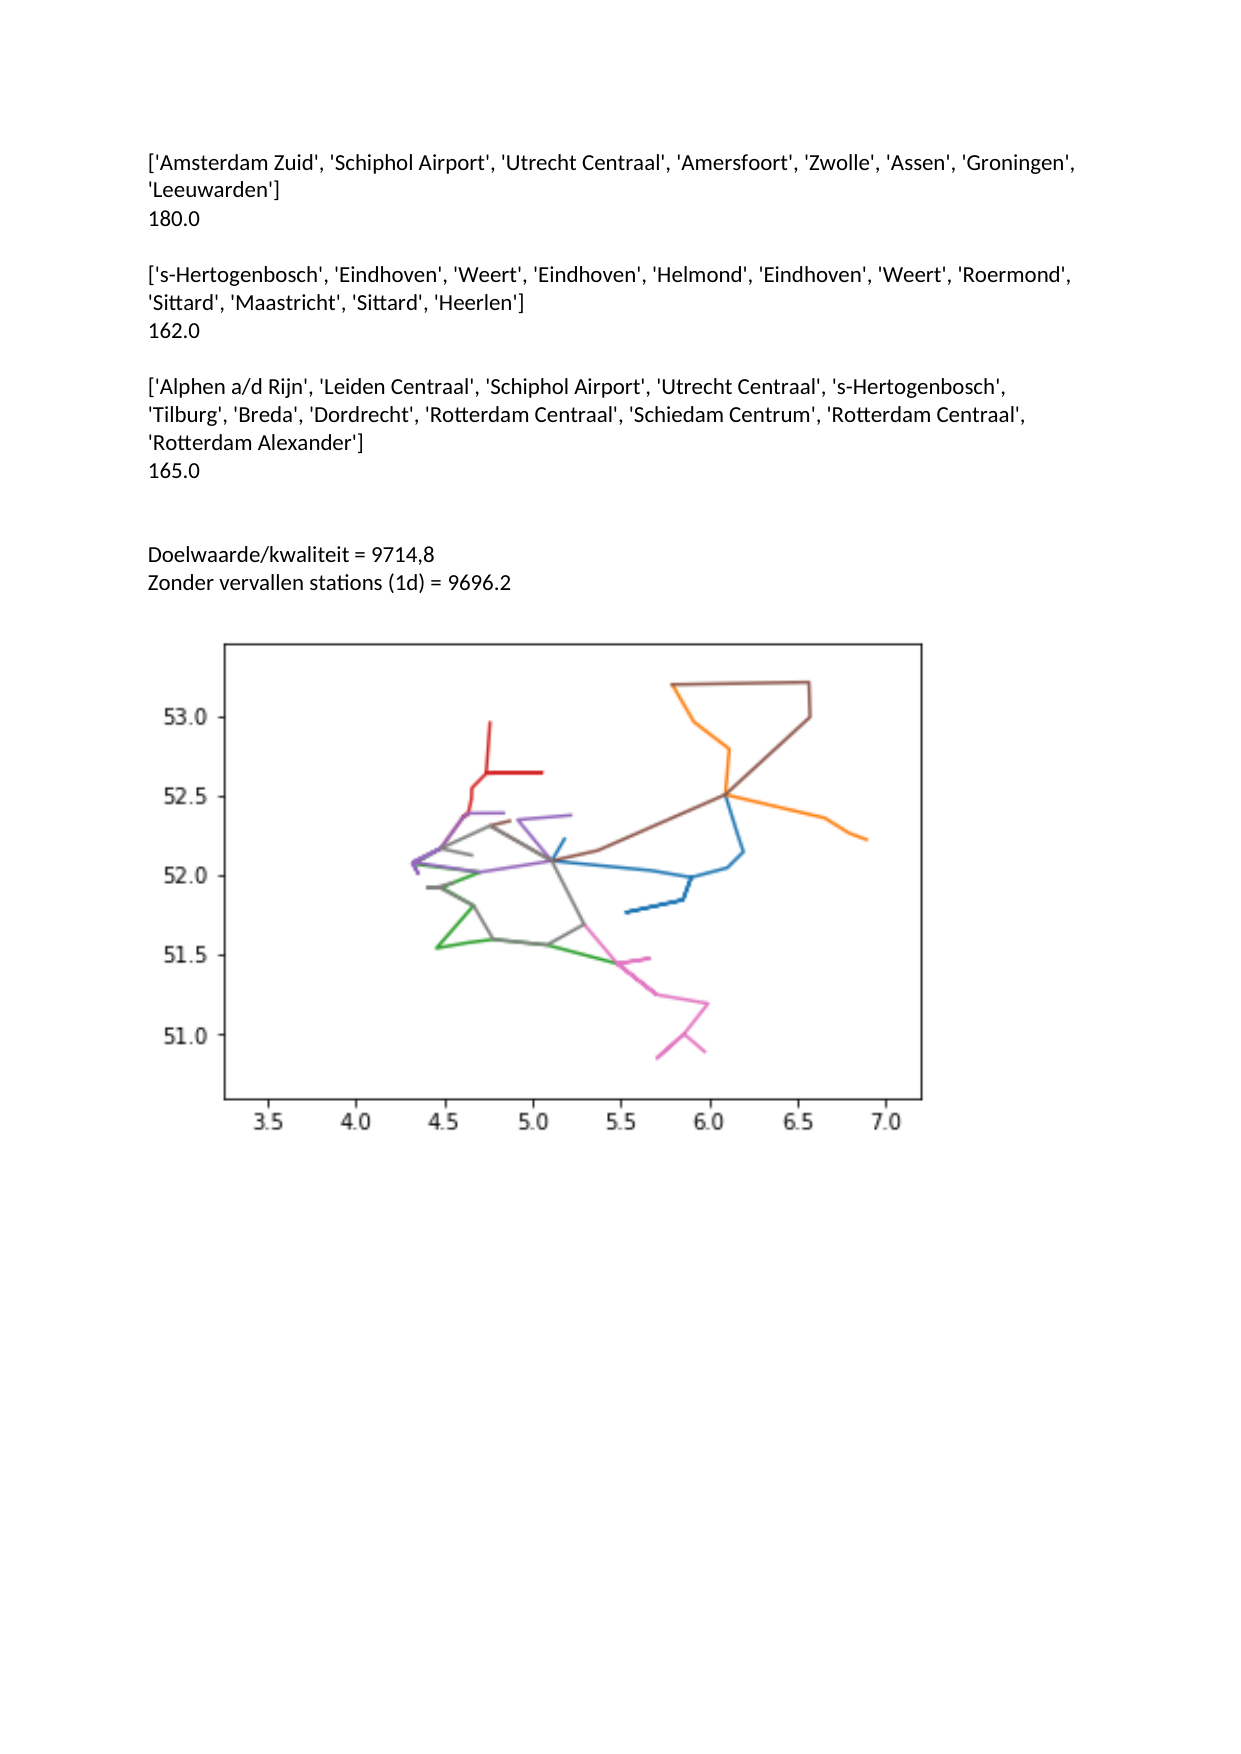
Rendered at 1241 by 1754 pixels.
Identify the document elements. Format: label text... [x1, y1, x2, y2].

text ['Amsterdam Zuid', 'Schiphol Airport', 'Utrecht Centraal', 'Amersfoort', 'Zwolle', 'Assen', 'Groningen', 'Leeuwarden'] [148, 148, 1093, 204]
text 180.0 [148, 204, 1093, 232]
picture [147, 623, 944, 1149]
text Doelwaarde/kwaliteit = 9714,8 [148, 540, 1093, 568]
text ['Alphen a/d Rijn', 'Leiden Centraal', 'Schiphol Airport', 'Utrecht Centraal', 's-Hertogenbosch', 'Tilburg', 'Breda', 'Dordrecht', 'Rotterdam Centraal', 'Schiedam Centrum', 'Rotterdam Centraal', 'Rotterdam Alexander'] [148, 372, 1093, 456]
text ['s-Hertogenbosch', 'Eindhoven', 'Weert', 'Eindhoven', 'Helmond', 'Eindhoven', 'Weert', 'Roermond', 'Sittard', 'Maastricht', 'Sittard', 'Heerlen'] [148, 260, 1093, 316]
text 165.0 [148, 456, 1093, 484]
text 162.0 [148, 316, 1093, 344]
text Zonder vervallen stations (1d) = 9696.2 [148, 568, 1093, 596]
